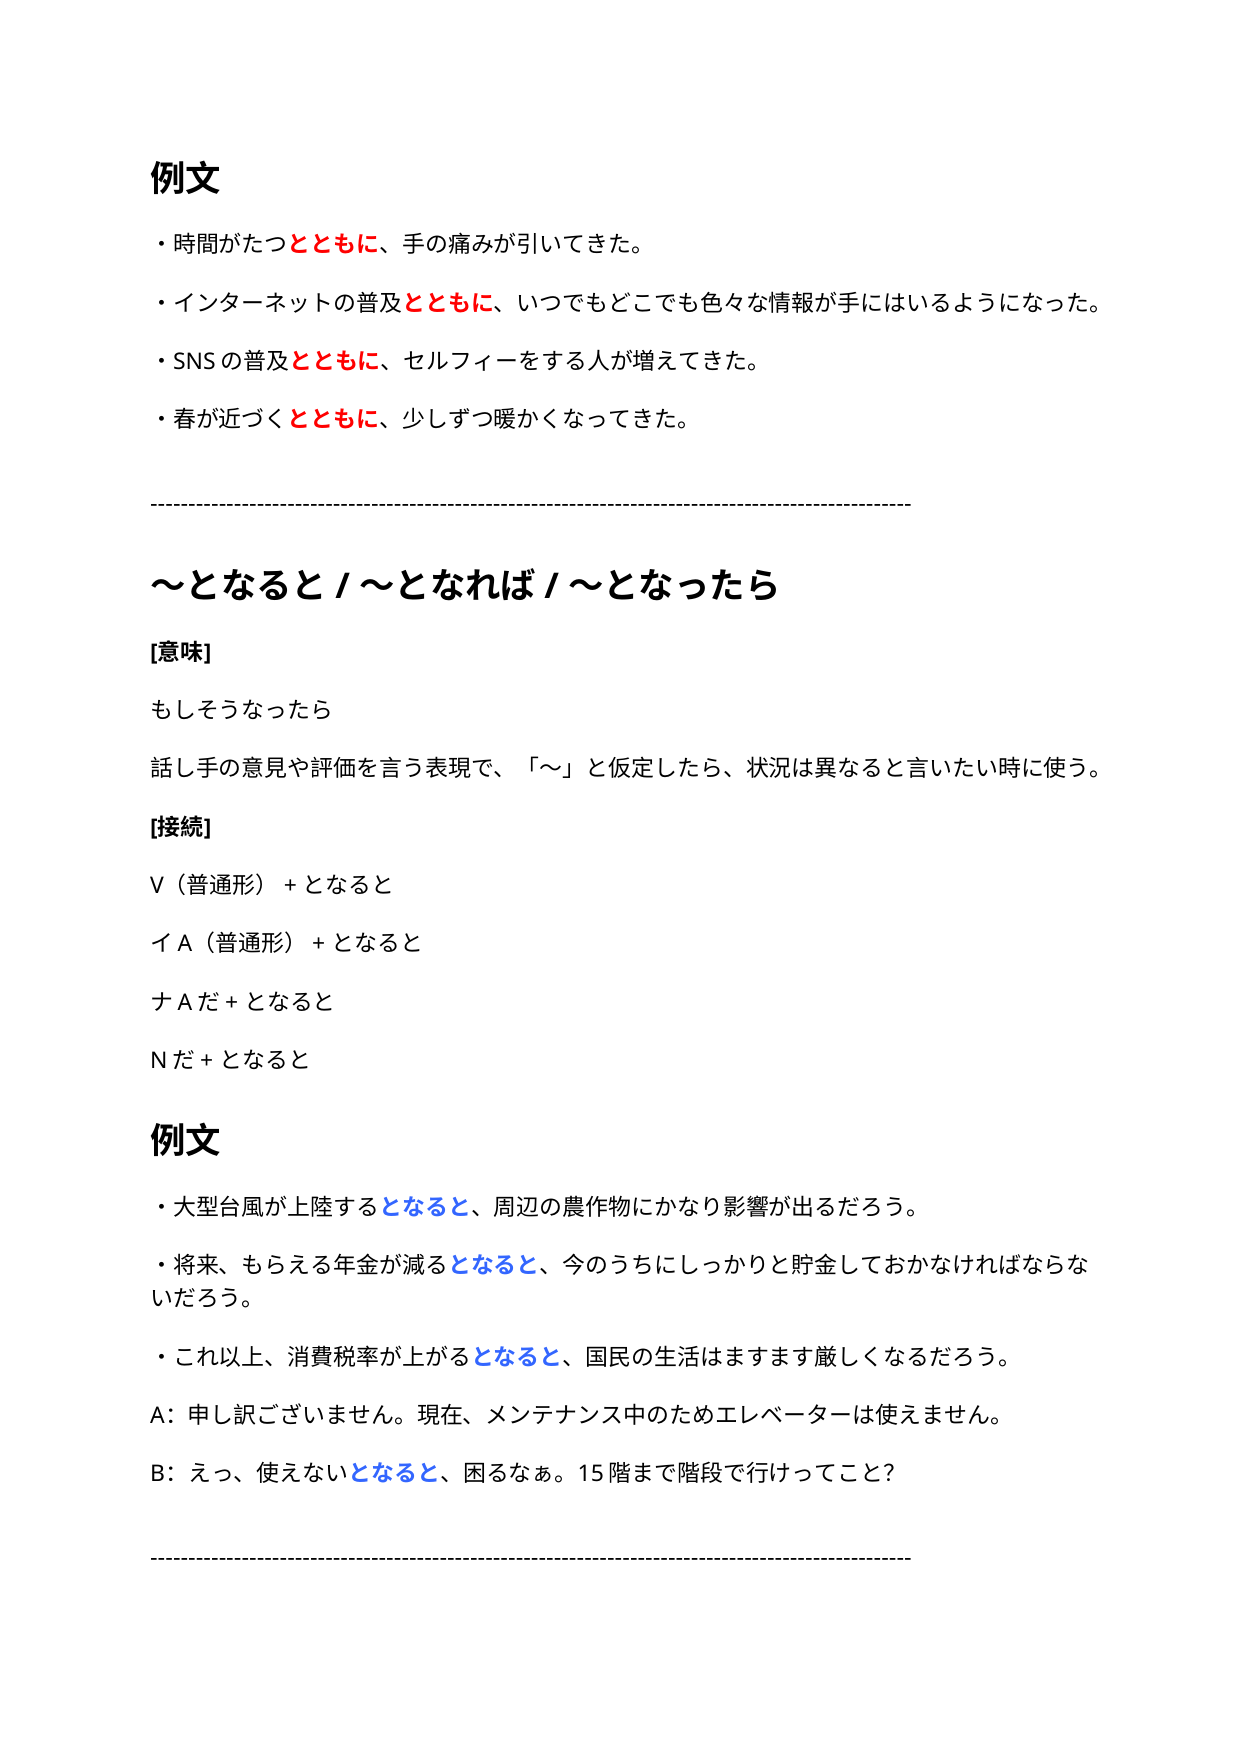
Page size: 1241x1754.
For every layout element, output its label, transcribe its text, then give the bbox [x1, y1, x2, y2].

text もしそうなったら [150, 692, 1090, 725]
text ---------------------------------------------------------------------------------------------------- [150, 1543, 1090, 1570]
text ナAだ + となると [150, 983, 1090, 1017]
text ・時間がたつとともに、手の痛みが引いてきた。 [150, 226, 1090, 259]
subtitle 例文 [150, 150, 1090, 201]
text ・大型台風が上陸するとなると、周辺の農作物にかなり影響が出るだろう。 [150, 1189, 1090, 1222]
text [接続] [150, 808, 1090, 842]
text Nだ + となると [150, 1042, 1090, 1075]
text A：申し訳ございません。現在、メンテナンス中のためエレベーターは使えません。 [150, 1397, 1090, 1430]
text 話し手の意見や評価を言う表現で、「〜」と仮定したら、状況は異なると言いたい時に使う。 [150, 750, 1090, 783]
text ---------------------------------------------------------------------------------------------------- [150, 489, 1090, 516]
text V（普通形） + となると [150, 867, 1090, 900]
text イA（普通形） + となると [150, 925, 1090, 958]
subtitle 例文 [150, 1112, 1090, 1164]
text B：えっ、使えないとなると、困るなぁ。15階まで階段で行けってこと？ [150, 1455, 1090, 1488]
text ・これ以上、消費税率が上がるとなると、国民の生活はますます厳しくなるだろう。 [150, 1338, 1090, 1372]
text ・SNSの普及とともに、セルフィーをする人が増えてきた。 [150, 343, 1090, 376]
subtitle 〜となると / 〜となれば / 〜となったら [150, 557, 1090, 608]
text ・インターネットの普及とともに、いつでもどこでも色々な情報が手にはいるようになった。 [150, 284, 1090, 318]
text [意味] [150, 633, 1090, 667]
text ・春が近づくとともに、少しずつ暖かくなってきた。 [150, 401, 1090, 434]
text ・将来、もらえる年金が減るとなると、今のうちにしっかりと貯金しておかなければならないだろう。 [150, 1247, 1090, 1313]
